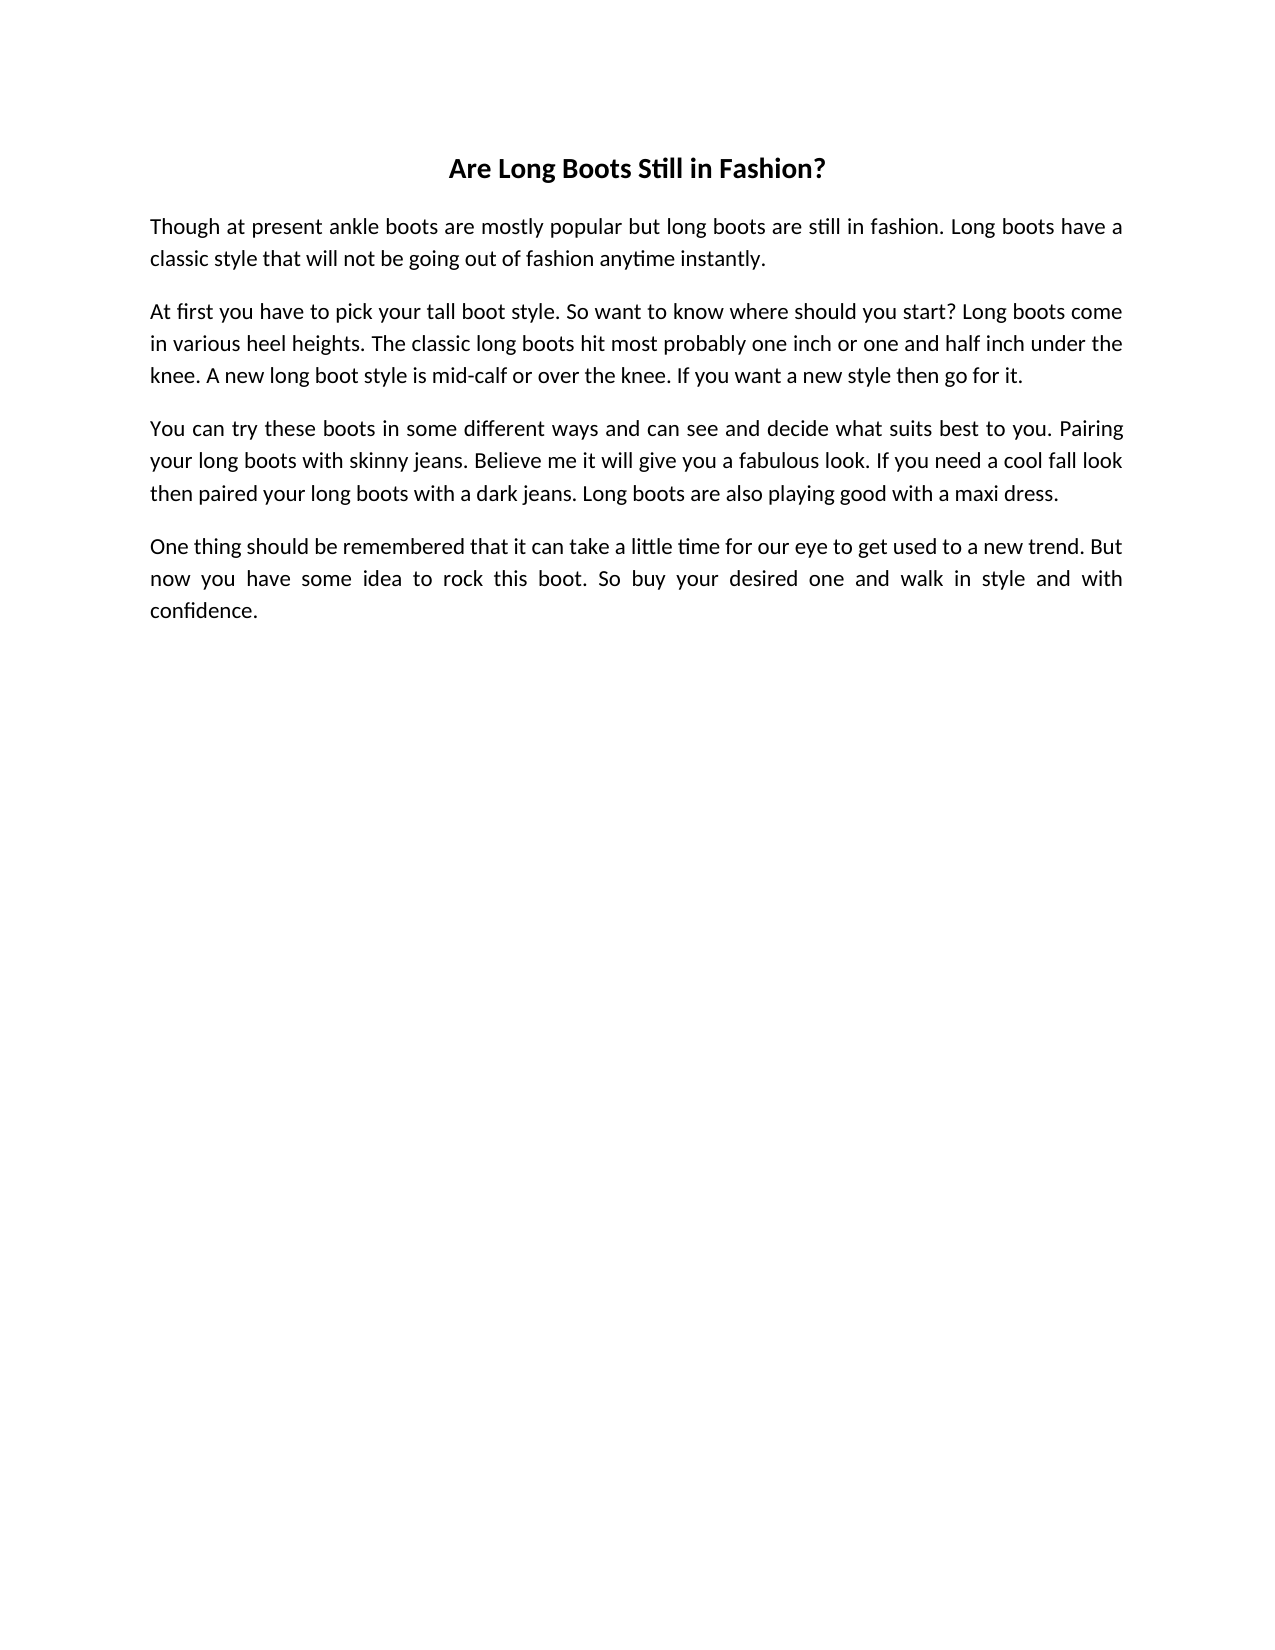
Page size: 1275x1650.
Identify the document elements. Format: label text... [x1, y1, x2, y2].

text You can try these boots in some different ways and can see and decide what suits best to you. Pairing your long boots with skinny jeans. Believe me it will give you a fabulous look. If you need a cool fall look then paired your long boots with a dark jeans. Long boots are also playing good with a maxi dress. [150, 414, 1125, 507]
text Are Long Boots Still in Fashion? [150, 150, 1125, 186]
text One thing should be remembered that it can take a little time for our eye to get used to a new trend. But now you have some idea to rock this boot. So buy your desired one and walk in style and with confidence. [150, 532, 1125, 624]
text Though at present ankle boots are mostly popular but long boots are still in fashion. Long boots have a classic style that will not be going out of fashion anytime instantly. [150, 212, 1125, 272]
text At first you have to pick your tall boot style. So want to know where should you start? Long boots come in various heel heights. The classic long boots hit most probably one inch or one and half inch under the knee. A new long boot style is mid-calf or over the knee. If you want a new style then go for it. [150, 297, 1125, 389]
